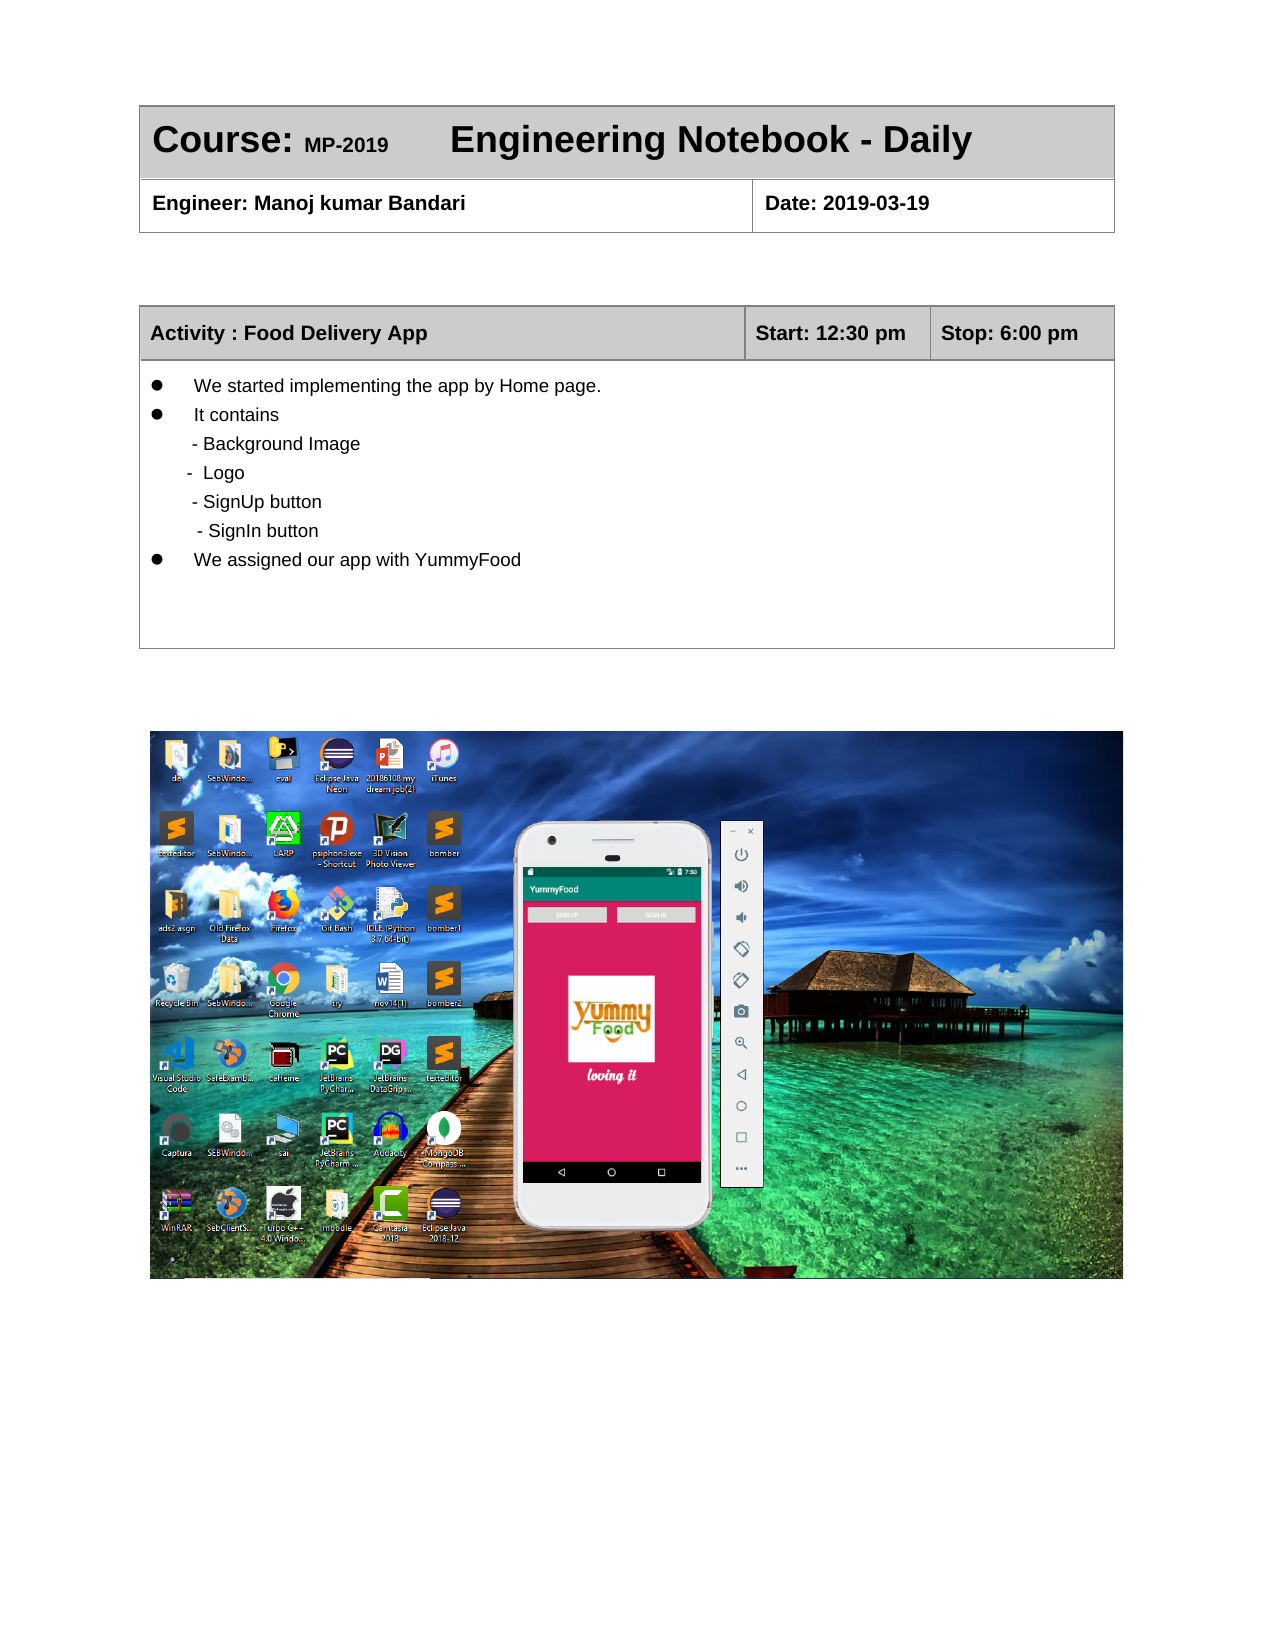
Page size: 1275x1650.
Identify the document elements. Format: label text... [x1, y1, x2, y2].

table_header Activity : Food Delivery App [140, 307, 744, 359]
table_header Start: 12:30 pm [746, 307, 930, 359]
table_header Stop: 6:00 pm [931, 307, 1114, 359]
picture [150, 731, 1124, 1279]
table_cell We started implementing the app by Home page. It contains - Background Image - Logo - SignUp button - SignIn button We assigned our app with YummyFood [140, 360, 1114, 648]
